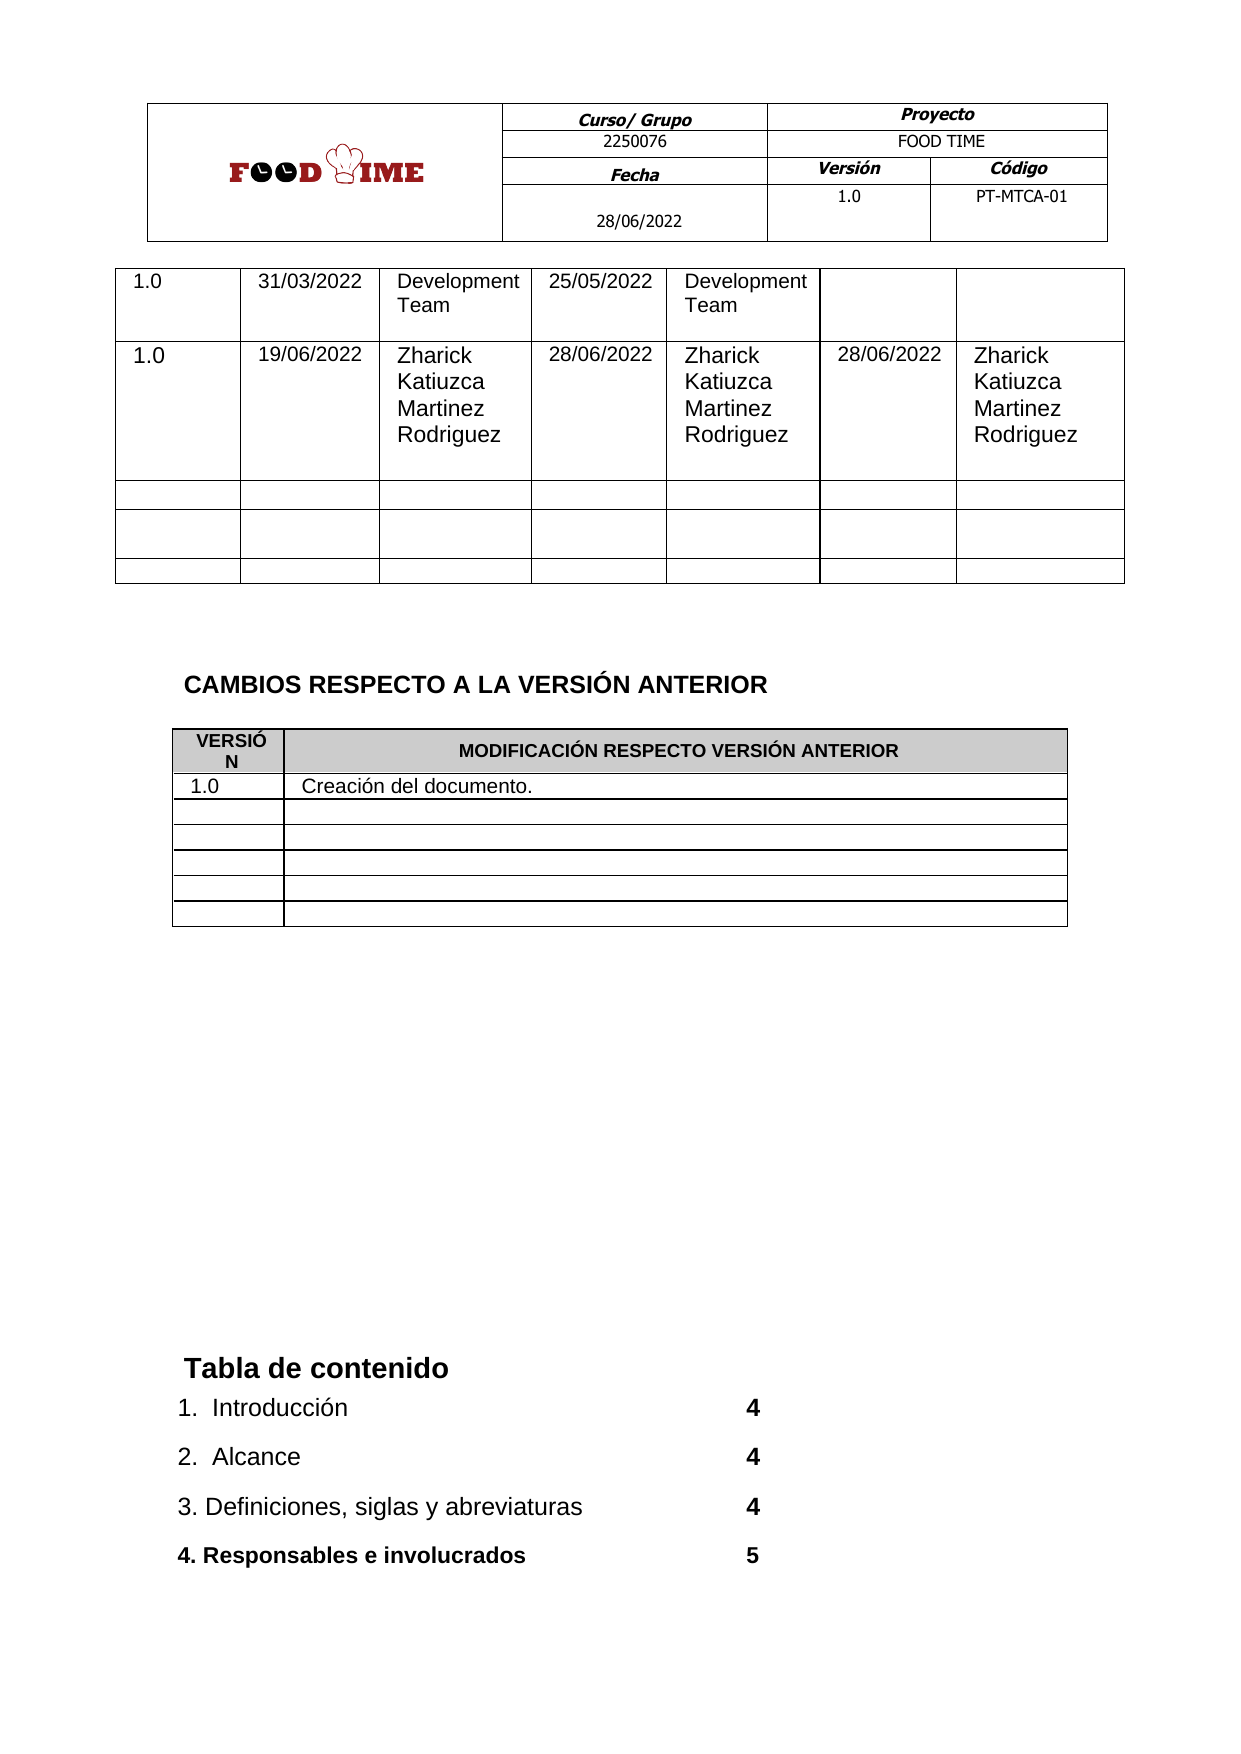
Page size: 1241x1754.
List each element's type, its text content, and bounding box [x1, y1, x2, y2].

table_cell [532, 510, 666, 558]
table_cell [173, 825, 283, 849]
table_cell [957, 510, 1124, 558]
table_cell 25/05/2022 [532, 269, 666, 341]
table_cell [380, 481, 531, 509]
table_cell [116, 481, 240, 509]
table_cell 1.0 [116, 342, 240, 480]
table_cell 28/06/2022 [532, 342, 666, 480]
table_cell Creación del documento. [285, 774, 1067, 798]
table_cell [532, 481, 666, 509]
table_cell [380, 510, 531, 558]
table_cell [821, 559, 956, 583]
table_cell [532, 559, 666, 583]
text CAMBIOS RESPECTO A LA VERSIÓN ANTERIOR [183, 670, 1063, 699]
table_cell [957, 269, 1124, 341]
table_cell [241, 510, 379, 558]
table_cell [821, 481, 956, 509]
table_cell [173, 876, 283, 900]
table_cell [173, 799, 283, 823]
table_cell [285, 825, 1067, 849]
table_cell [285, 851, 1067, 874]
table_cell [821, 269, 956, 341]
table_cell Zharick Katiuzca Martinez Rodriguez [957, 342, 1124, 480]
table_cell [957, 559, 1124, 583]
table_cell [116, 559, 240, 583]
text Tabla de contenido [183, 1351, 1063, 1384]
table_cell 1.0 [173, 774, 283, 798]
table_header MODIFICACIÓN RESPECTO VERSIÓN ANTERIOR [285, 730, 1067, 772]
table_cell [173, 850, 283, 874]
table_cell [241, 481, 379, 509]
table_cell [667, 481, 819, 509]
table_cell Zharick Katiuzca Martinez Rodriguez [667, 342, 819, 480]
table_cell 28/06/2022 [821, 342, 956, 480]
table_cell 31/03/2022 [241, 269, 379, 341]
table_cell [173, 901, 283, 926]
table_cell 19/06/2022 [241, 342, 379, 480]
table_cell [241, 559, 379, 583]
table_cell Development Team [667, 269, 819, 341]
table_cell [285, 800, 1067, 823]
table_cell Development Team [380, 269, 531, 341]
table_header VERSIÓN [173, 730, 283, 772]
table_cell [667, 510, 819, 558]
table_cell Zharick Katiuzca Martinez Rodriguez [380, 342, 531, 480]
table_cell [667, 559, 819, 583]
table_cell [116, 510, 240, 558]
picture [222, 103, 428, 241]
table_cell [821, 510, 956, 558]
table_cell [380, 559, 531, 583]
table_cell [285, 876, 1067, 900]
table_cell 1.0 [116, 269, 240, 341]
table_cell [285, 902, 1067, 926]
table_cell [957, 481, 1124, 509]
